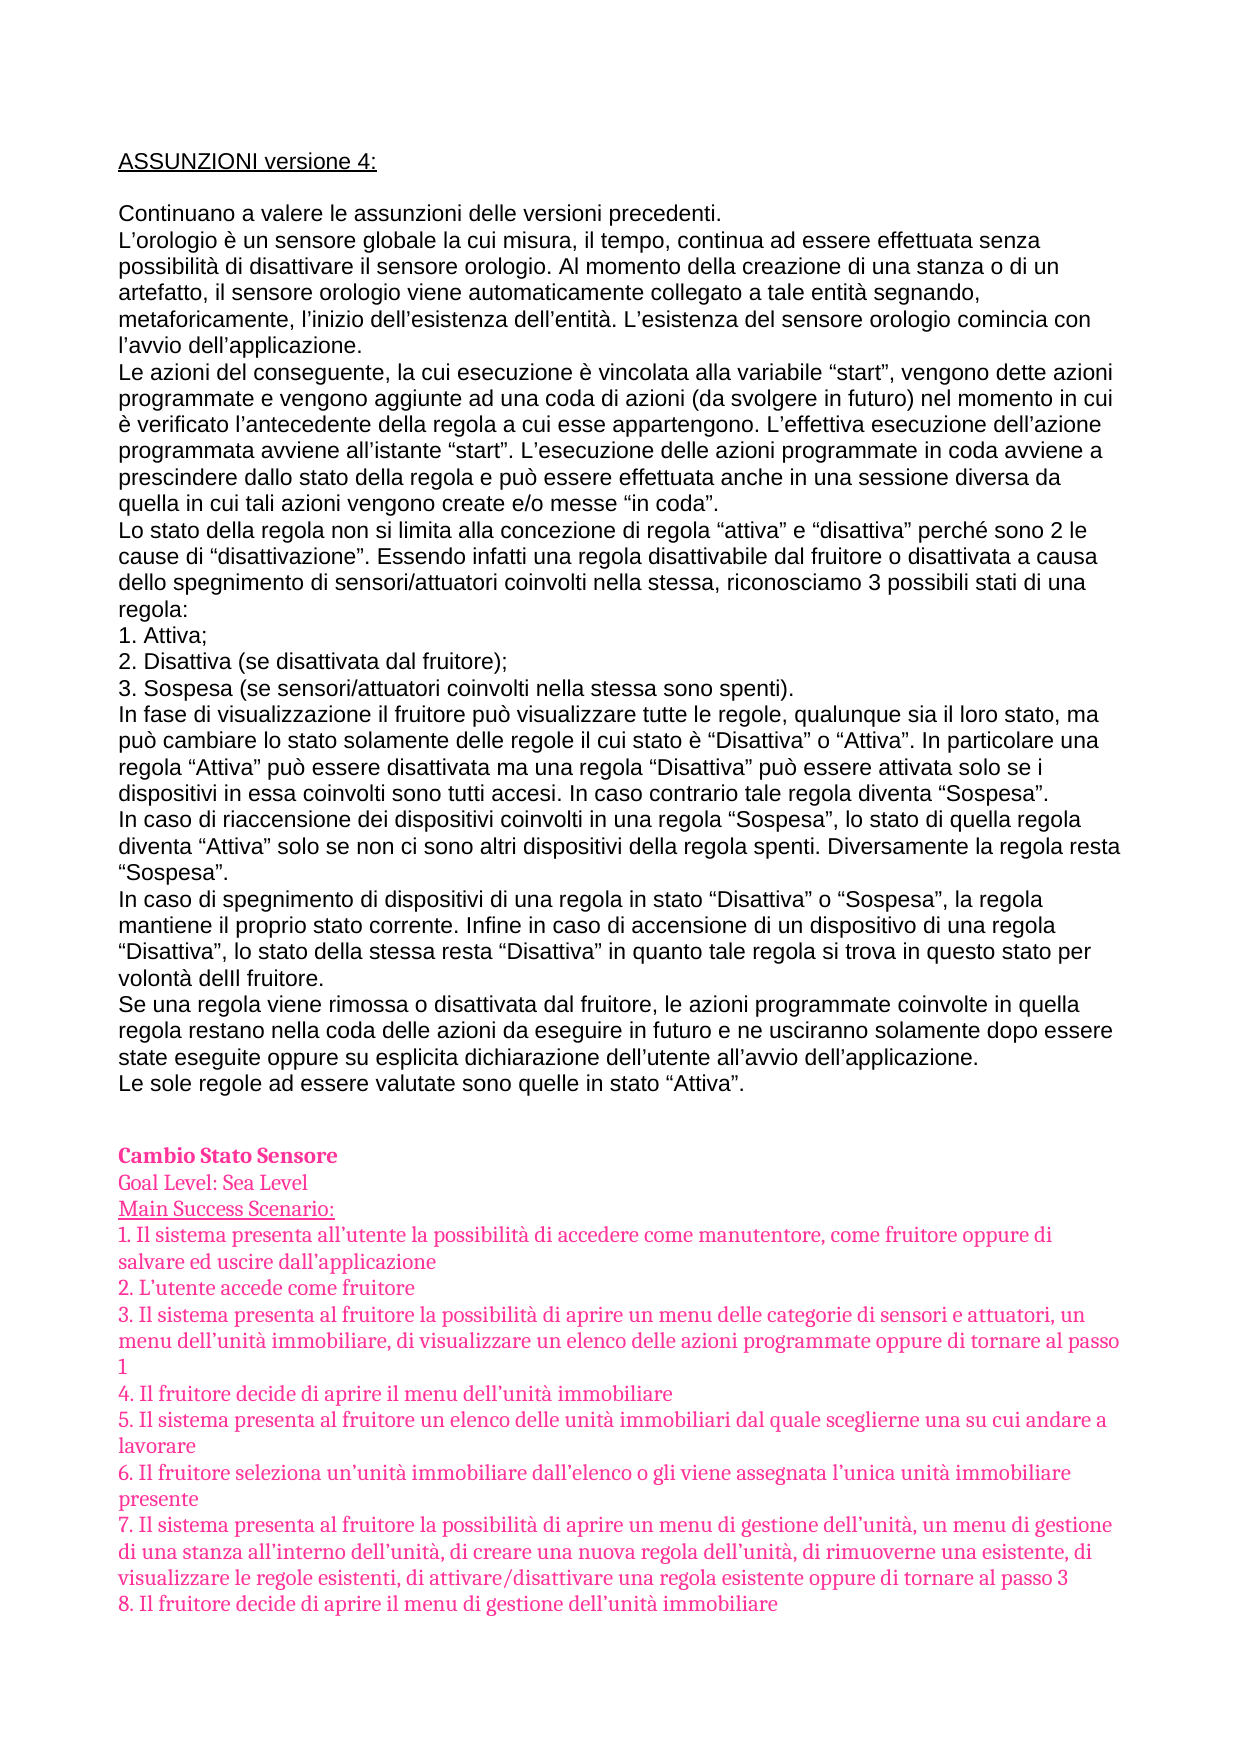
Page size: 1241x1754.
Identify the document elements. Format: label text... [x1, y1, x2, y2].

text 7. Il sistema presenta al fruitore la possibilità di aprire un menu di gestione dell’unità, un menu di gestione di una stanza all’interno dell’unità, di creare una nuova regola dell’unità, di rimuoverne una esistente, di visualizzare le regole esistenti, di attivare/disattivare una regola esistente oppure di tornare al passo 3 [118, 1512, 1122, 1591]
text ASSUNZIONI versione 4: [118, 148, 1122, 174]
text 8. Il fruitore decide di aprire il menu di gestione dell’unità immobiliare [118, 1591, 1122, 1618]
text 6. Il fruitore seleziona un’unità immobiliare dall’elenco o gli viene assegnata l’unica unità immobiliare presente [118, 1459, 1122, 1512]
text 2. L’utente accede come fruitore [118, 1275, 1122, 1301]
text 3. Il sistema presenta al fruitore la possibilità di aprire un menu delle categorie di sensori e attuatori, un menu dell’unità immobiliare, di visualizzare un elenco delle azioni programmate oppure di tornare al passo 1 [118, 1301, 1122, 1380]
text 1. Il sistema presenta all’utente la possibilità di accedere come manutentore, come fruitore oppure di salvare ed uscire dall’applicazione [118, 1222, 1122, 1275]
text Cambio Stato Sensore [118, 1143, 1122, 1169]
text In fase di visualizzazione il fruitore può visualizzare tutte le regole, qualunque sia il loro stato, ma può cambiare lo stato solamente delle regole il cui stato è “Disattiva” o “Attiva”. In particolare una regola “Attiva” può essere disattivata ma una regola “Disattiva” può essere attivata solo se i dispositivi in essa coinvolti sono tutti accesi. In caso contrario tale regola diventa “Sospesa”. In caso di riaccensione dei dispositivi coinvolti in una regola “Sospesa”, lo stato di quella regola diventa “Attiva” solo se non ci sono altri dispositivi della regola spenti. Diversamente la regola resta “Sospesa”. In caso di spegnimento di dispositivi di una regola in stato “Disattiva” o “Sospesa”, la regola mantiene il proprio stato corrente. Infine in caso di accensione di un dispositivo di una regola “Disattiva”, lo stato della stessa resta “Disattiva” in quanto tale regola si trova in questo stato per volontà delIl fruitore. Se una regola viene rimossa o disattivata dal fruitore, le azioni programmate coinvolte in quella regola restano nella coda delle azioni da eseguire in futuro e ne usciranno solamente dopo essere state eseguite oppure su esplicita dichiarazione dell’utente all’avvio dell’applicazione. Le sole regole ad essere valutate sono quelle in stato “Attiva”. [118, 701, 1122, 1096]
text Goal Level: Sea Level [118, 1169, 1122, 1196]
text Main Success Scenario: [118, 1196, 1122, 1222]
text Continuano a valere le assunzioni delle versioni precedenti. L’orologio è un sensore globale la cui misura, il tempo, continua ad essere effettuata senza possibilità di disattivare il sensore orologio. Al momento della creazione di una stanza o di un artefatto, il sensore orologio viene automaticamente collegato a tale entità segnando, metaforicamente, l’inizio dell’esistenza dell’entità. L’esistenza del sensore orologio comincia con l’avvio dell’applicazione. Le azioni del conseguente, la cui esecuzione è vincolata alla variabile “start”, vengono dette azioni programmate e vengono aggiunte ad una coda di azioni (da svolgere in futuro) nel momento in cui è verificato l’antecedente della regola a cui esse appartengono. L’effettiva esecuzione dell’azione programmata avviene all’istante “start”. L’esecuzione delle azioni programmate in coda avviene a prescindere dallo stato della regola e può essere effettuata anche in una sessione diversa da quella in cui tali azioni vengono create e/o messe “in coda”. Lo stato della regola non si limita alla concezione di regola “attiva” e “disattiva” perché sono 2 le cause di “disattivazione”. Essendo infatti una regola disattivabile dal fruitore o disattivata a causa dello spegnimento di sensori/attuatori coinvolti nella stessa, riconosciamo 3 possibili stati di una regola: 1. Attiva; 2. Disattiva (se disattivata dal fruitore); 3. Sospesa (se sensori/attuatori coinvolti nella stessa sono spenti). [118, 200, 1122, 701]
text 5. Il sistema presenta al fruitore un elenco delle unità immobiliari dal quale sceglierne una su cui andare a lavorare [118, 1407, 1122, 1459]
text 4. Il fruitore decide di aprire il menu dell’unità immobiliare [118, 1380, 1122, 1407]
